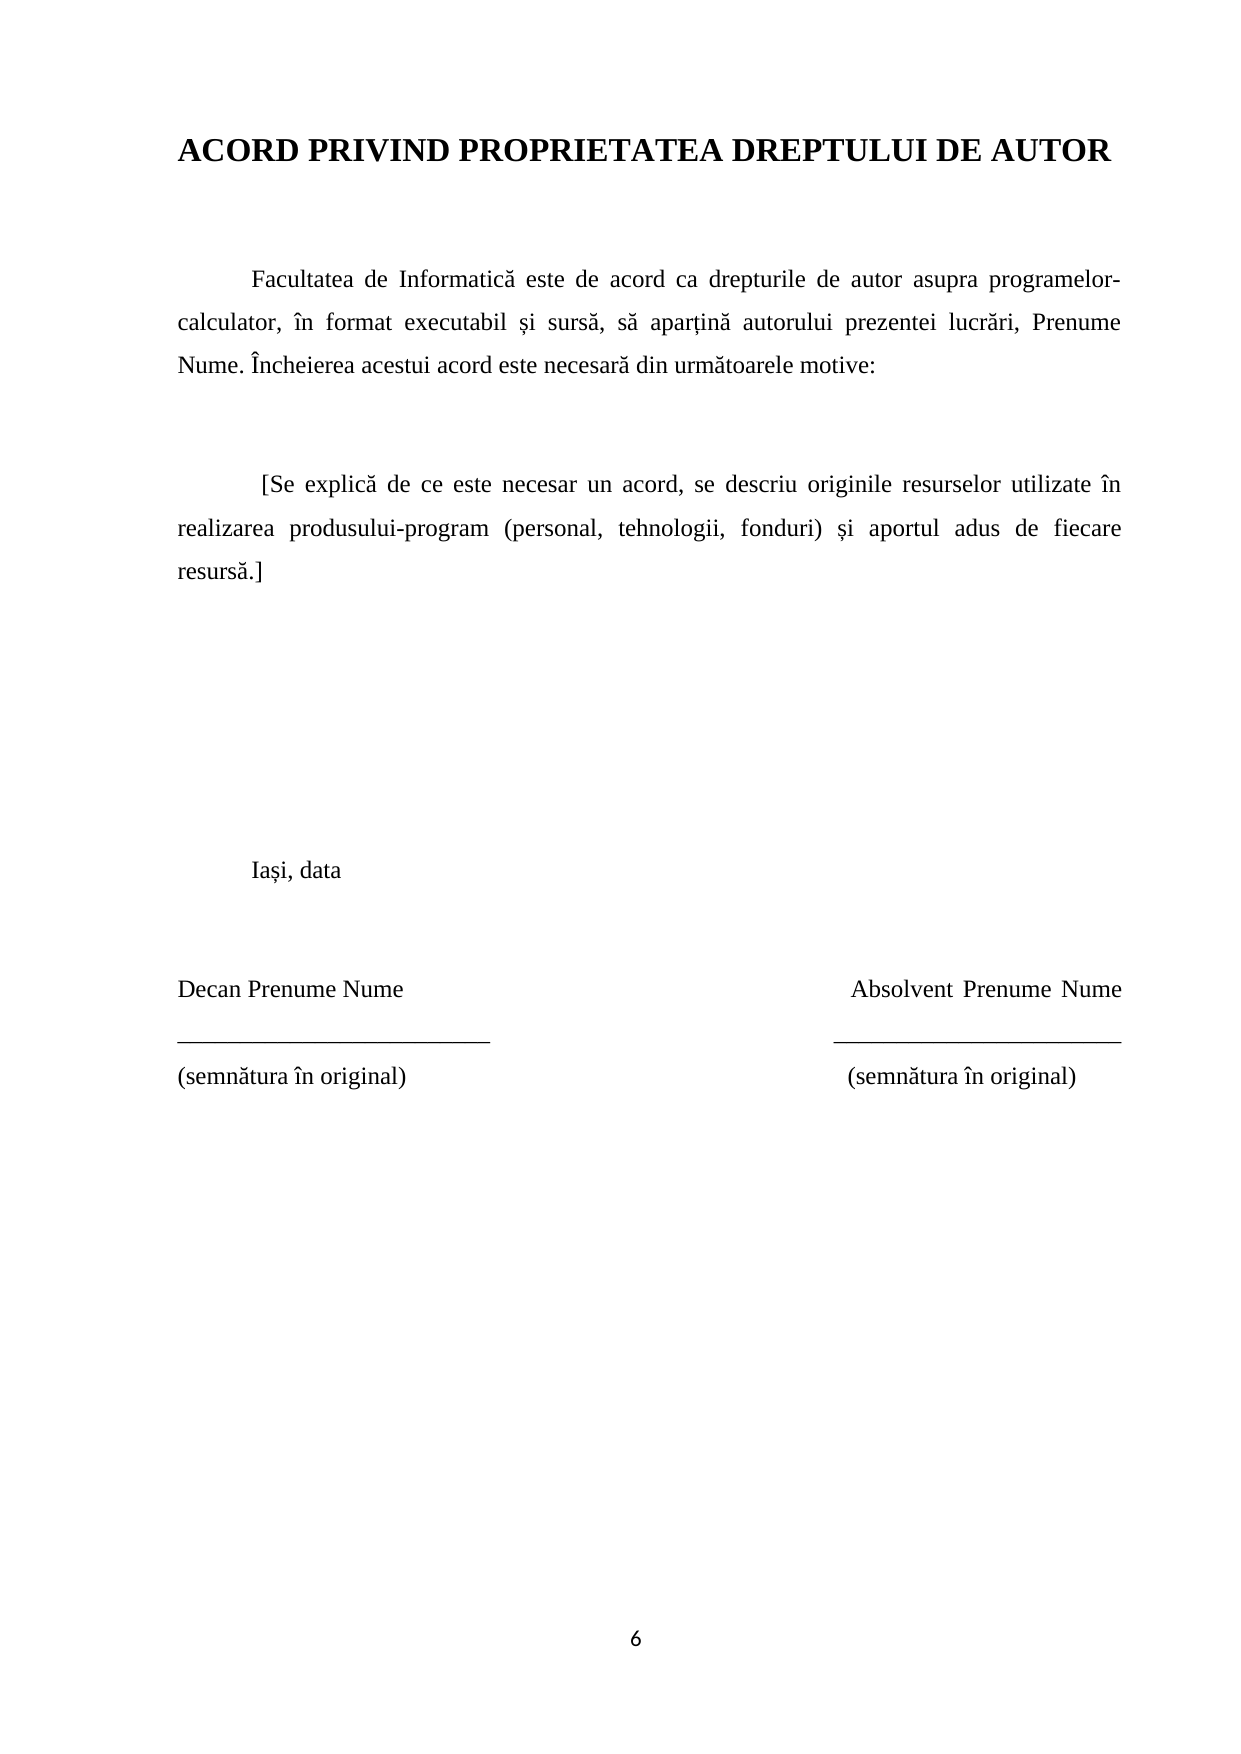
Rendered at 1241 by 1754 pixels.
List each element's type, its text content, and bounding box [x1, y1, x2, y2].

text [Se explică de ce este necesar un acord, se descriu originile resurselor utilizate în realizarea produsului-program (personal, tehnologii, fonduri) și aportul adus de fiecare resursă.] [177, 469, 1122, 584]
text Facultatea de Informatică este de acord ca drepturile de autor asupra programelor-calculator, în format executabil și sursă, să aparțină autorului prezentei lucrări, Prenume Nume. Încheierea acestui acord este necesară din următoarele motive: [177, 264, 1122, 379]
text Iași, data [177, 855, 1122, 883]
text ACORD PRIVIND PROPRIETATEA DREPTULUI DE AUTOR [177, 130, 1122, 168]
text Decan Prenume Nume Absolvent Prenume Nume _________________________ _______________________ (semnătura în original) (semnătura în original) [177, 974, 1122, 1090]
